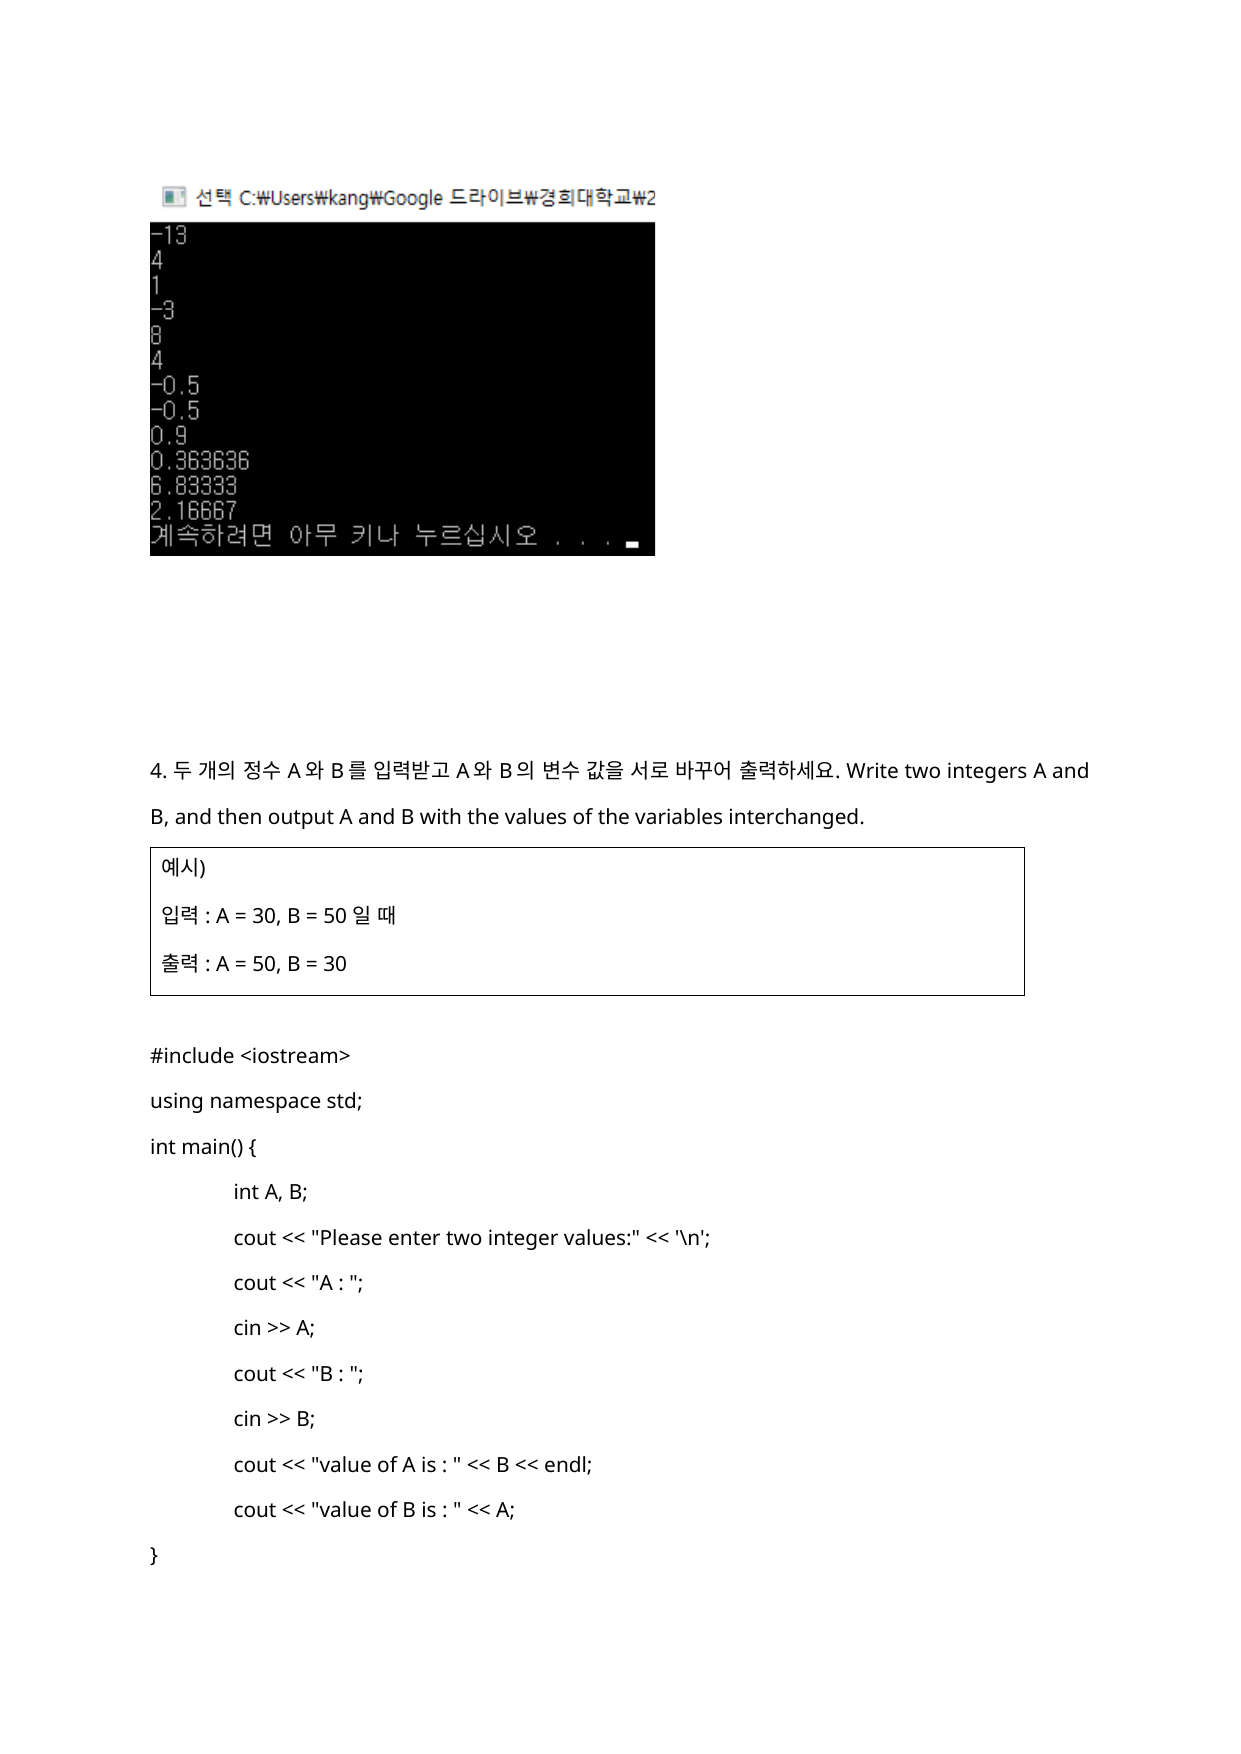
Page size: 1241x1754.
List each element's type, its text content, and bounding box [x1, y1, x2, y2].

text #include <iostream> [150, 1041, 1090, 1069]
text cout << "B : "; [150, 1359, 1090, 1387]
text 4. 두 개의 정수 A와 B를 입력받고 A와 B의 변수 값을 서로 바꾸어 출력하세요. Write two integers A and B, and then output A and B with the values of the variables interchanged. [150, 754, 1090, 830]
text int A, B; [150, 1177, 1090, 1206]
text using namespace std; [150, 1086, 1090, 1115]
text cout << "value of B is : " << A; [150, 1495, 1090, 1524]
text cout << "A : "; [150, 1268, 1090, 1297]
picture [150, 177, 655, 556]
text cout << "Please enter two integer values:" << '\n'; [150, 1223, 1090, 1251]
table_header 예시) 입력 : A = 30, B = 50 일 때 출력 : A = 50, B = 30 [151, 848, 1024, 995]
text cin >> B; [150, 1404, 1090, 1433]
text } [150, 1541, 1090, 1569]
text cin >> A; [150, 1313, 1090, 1342]
text cout << "value of A is : " << B << endl; [150, 1450, 1090, 1478]
text int main() { [150, 1132, 1090, 1160]
